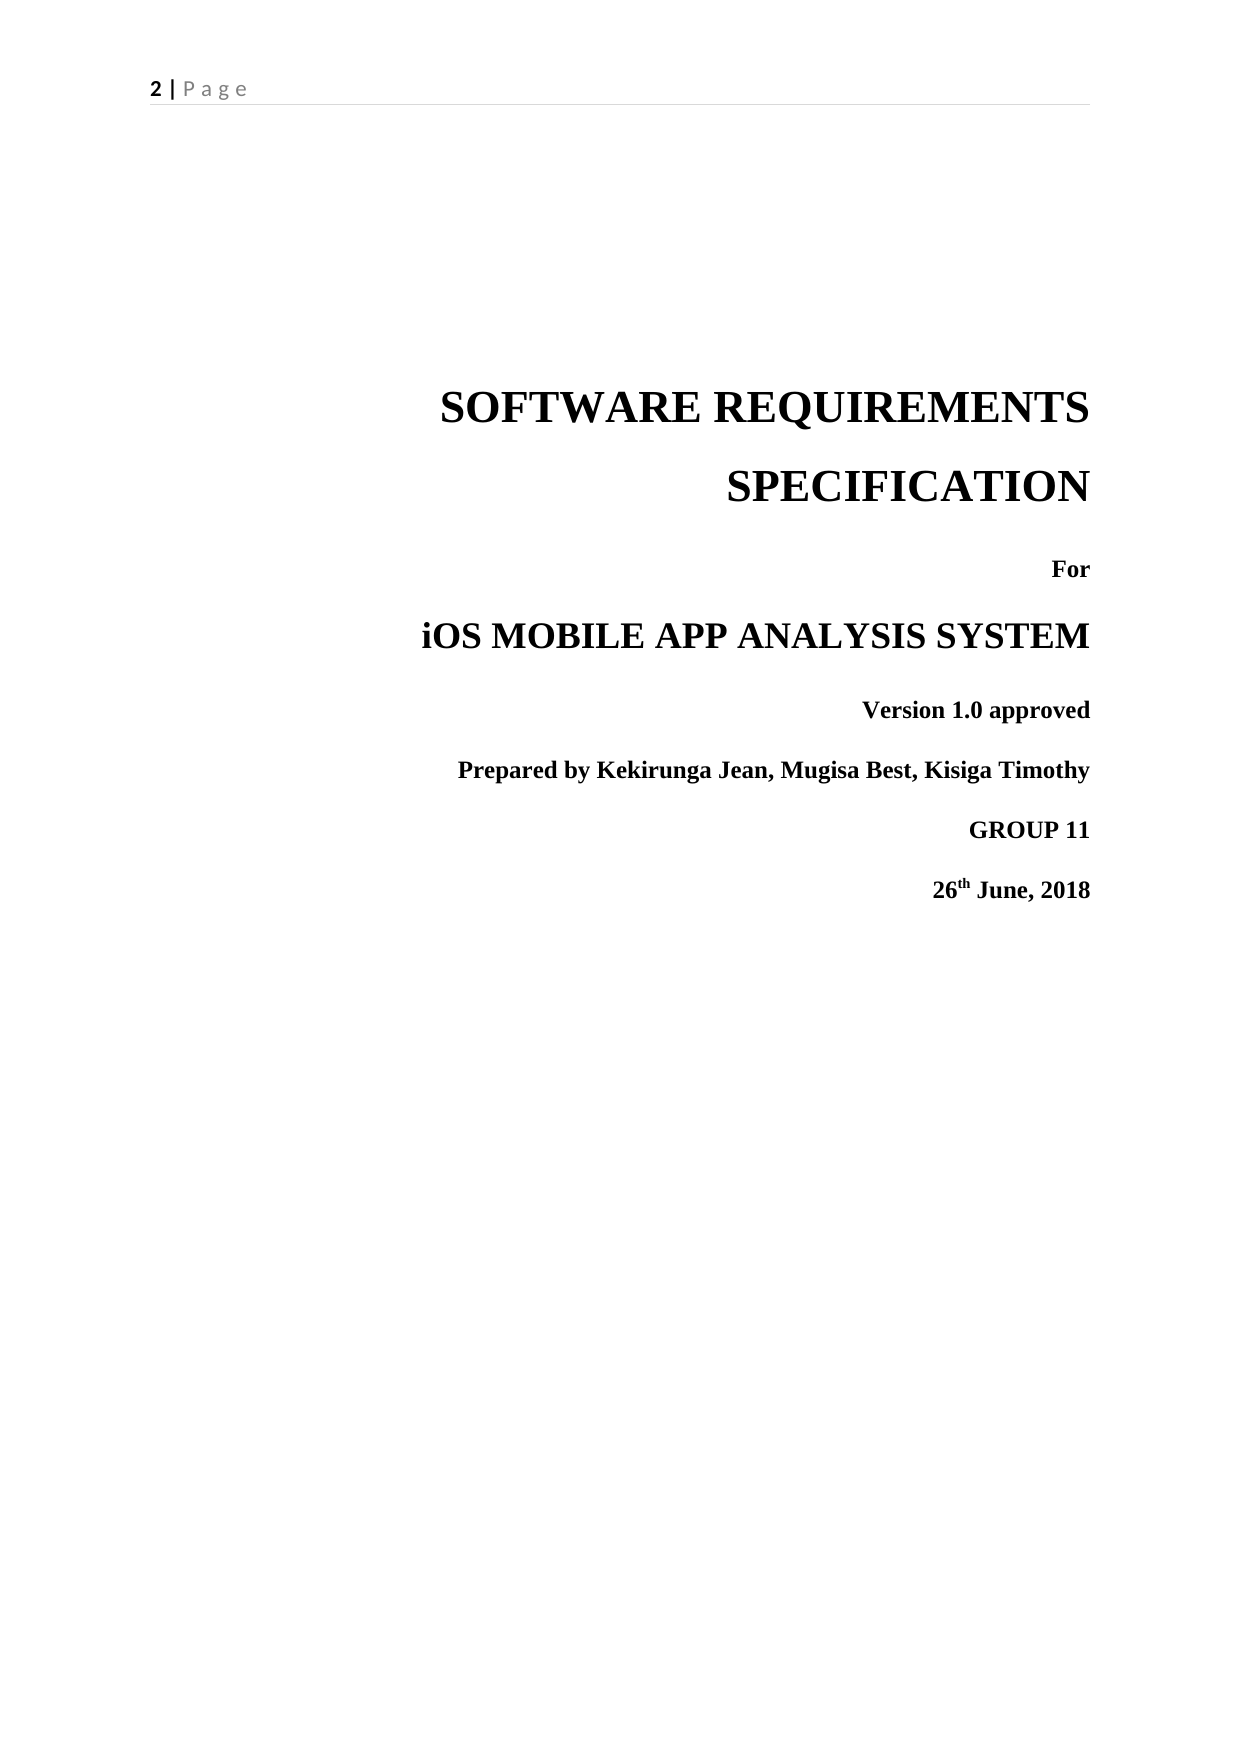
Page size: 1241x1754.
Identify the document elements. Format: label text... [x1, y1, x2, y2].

text 26th June, 2018 [150, 875, 1090, 903]
text iOS MOBILE APP ANALYSIS SYSTEM [150, 614, 1090, 657]
text GROUP 11 [150, 815, 1090, 844]
text SOFTWARE REQUIREMENTS SPECIFICATION [150, 379, 1090, 511]
text Version 1.0 approved [150, 695, 1090, 724]
text Prepared by Kekirunga Jean, Mugisa Best, Kisiga Timothy [150, 755, 1090, 784]
text For [150, 554, 1090, 583]
